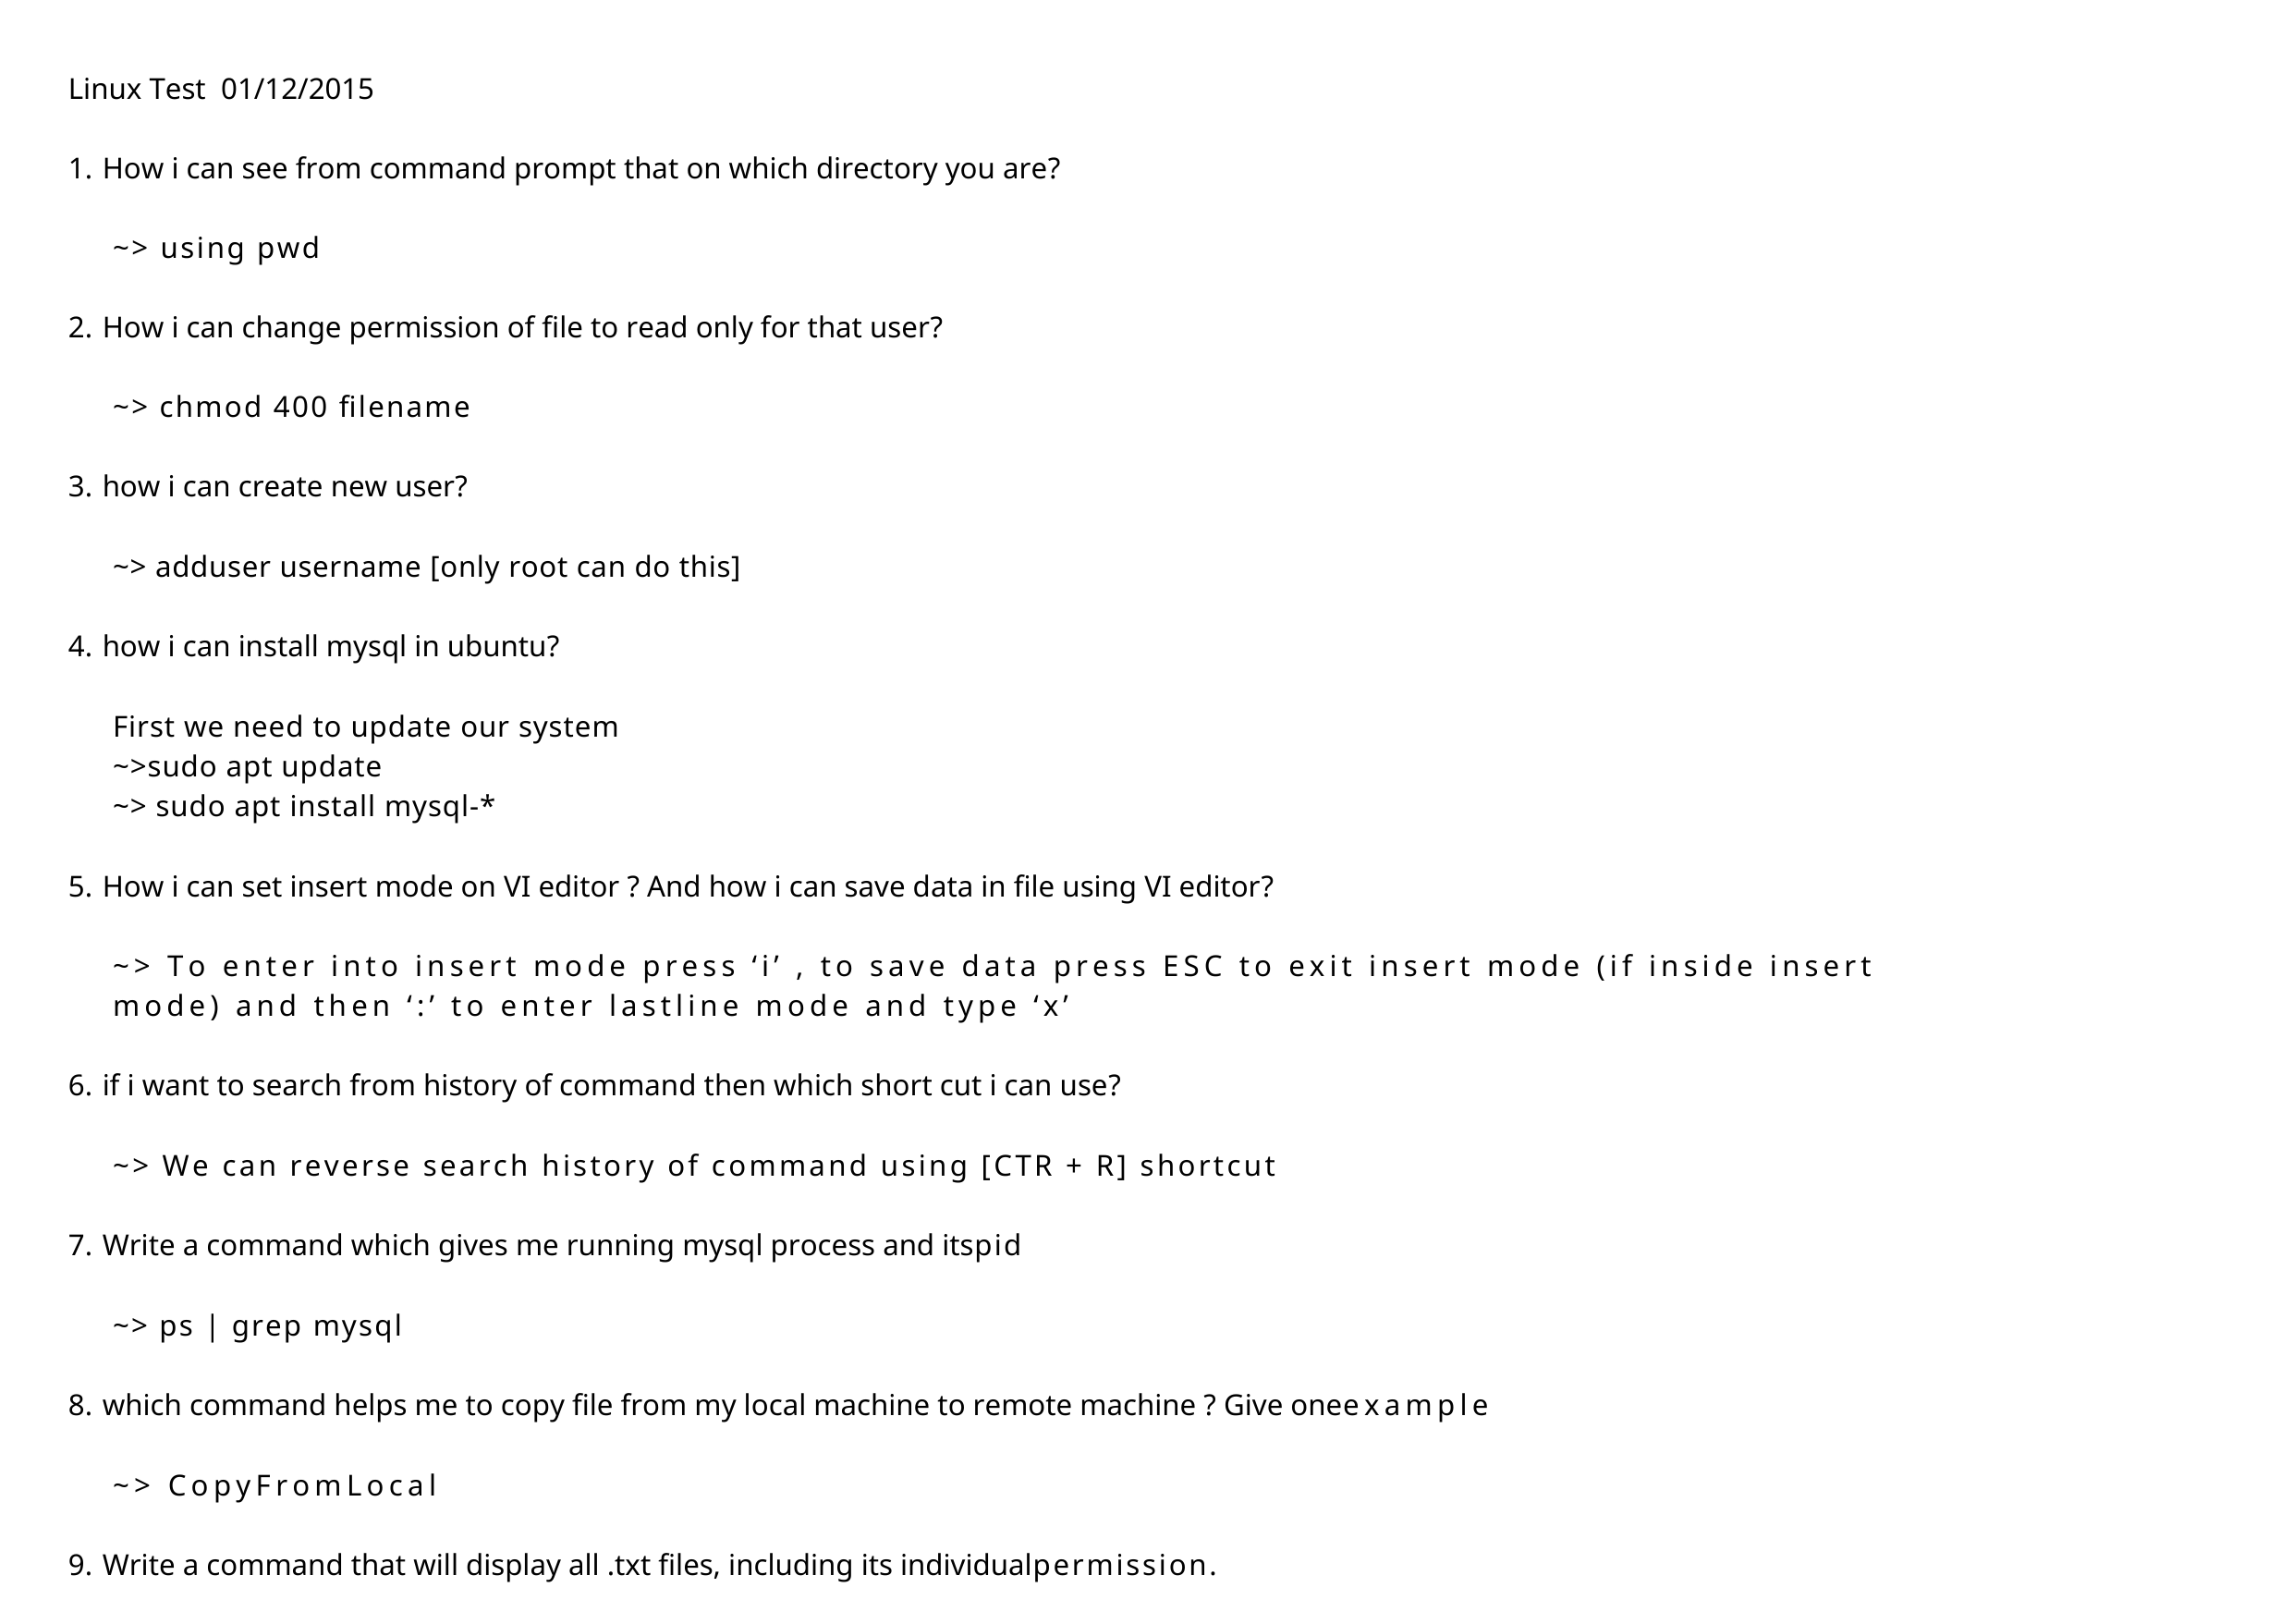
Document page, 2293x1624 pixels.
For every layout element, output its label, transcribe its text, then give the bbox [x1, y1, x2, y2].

list how i can create new user? [68, 466, 1959, 506]
list First we need to update our system [113, 706, 1959, 745]
list ~> CopyFromLocal [113, 1464, 1959, 1504]
list How i can set insert mode on VI editor ? And how i can save data in file using VI editor? [68, 866, 1959, 905]
list Write a command that will display all .txt files, including its individualpermission. [68, 1545, 1959, 1584]
list Write a command which gives me running mysql process and itspid [68, 1225, 1959, 1264]
text Linux Test 01/12/2015 [68, 68, 1959, 108]
list if i want to search from history of command then which short cut i can use? [68, 1065, 1959, 1105]
list ~> To enter into insert mode press ‘i’ , to save data press ESC to exit insert mode (if inside insert mode) and then ‘:’ to enter lastline mode and type ‘x’ [113, 946, 1959, 1024]
list How i can change permission of file to read only for that user? [68, 307, 1959, 346]
list ~> ps | grep mysql [113, 1305, 1959, 1344]
list ~> sudo apt install mysql-* [113, 786, 1959, 825]
list ~>sudo apt update [113, 746, 1959, 786]
list how i can install mysql in ubuntu? [68, 626, 1959, 665]
list which command helps me to copy file from my local machine to remote machine ? Give oneexample [68, 1385, 1959, 1424]
list ~> chmod 400 filename [113, 386, 1959, 426]
list How i can see from command prompt that on which directory you are? [68, 149, 1959, 188]
list ~> We can reverse search history of command using [CTR + R] shortcut [113, 1145, 1959, 1184]
list ~> adduser username [only root can do this] [113, 546, 1959, 585]
list ~> using pwd [113, 227, 1959, 266]
